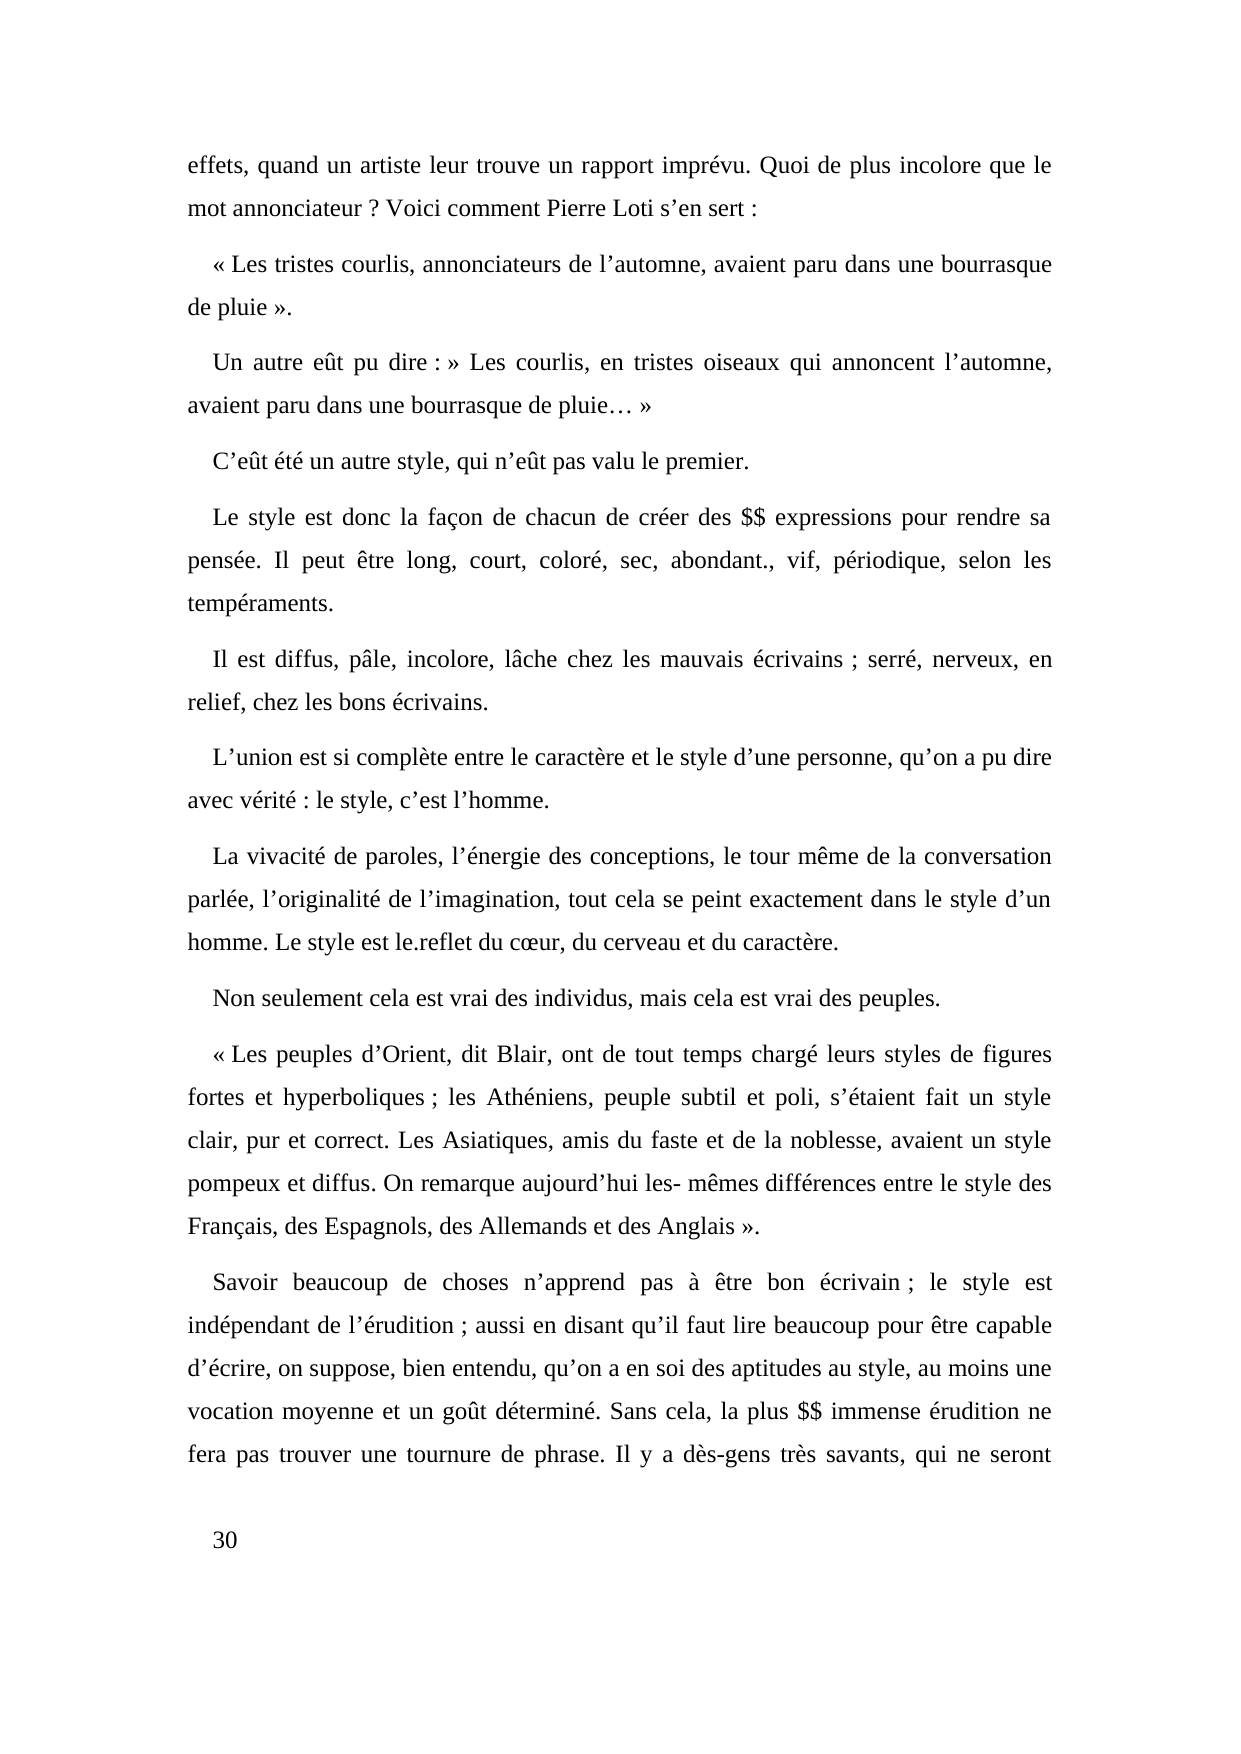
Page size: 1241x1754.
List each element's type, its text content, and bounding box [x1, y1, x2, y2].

text Il est diffus, pâle, incolore, lâche chez les mauvais écrivains ; serré, nerveux, en relief, chez les bons écrivains. [187, 644, 1053, 716]
text L’union est si complète entre le caractère et le style d’une personne, qu’on a pu dire avec vérité : le style, c’est l’homme. [187, 742, 1053, 814]
text « Les tristes courlis, annonciateurs de l’automne, avaient paru dans une bourrasque de pluie ». [187, 249, 1053, 321]
text C’eût été un autre style, qui n’eût pas valu le premier. [187, 446, 1053, 475]
text La vivacité de paroles, l’énergie des conceptions, le tour même de la conversation parlée, l’originalité de l’imagination, tout cela se peint exactement dans le style d’un homme. Le style est le.reflet du cœur, du cerveau et du caractère. [187, 841, 1053, 956]
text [187, 1267, 1053, 1468]
text « Les peuples d’Orient, dit Blair, ont de tout temps chargé leurs styles de figures fortes et hyperboliques ; les Athéniens, peuple subtil et poli, s’étaient fait un style clair, pur et correct. Les Asiatiques, amis du faste et de la noblesse, avaient un style pompeux et diffus. On remarque aujourd’hui les- mêmes différences entre le style des Français, des Espagnols, des Allemands et des Anglais ». [187, 1039, 1053, 1240]
text Un autre eût pu dire : » Les courlis, en tristes oiseaux qui annoncent l’automne, avaient paru dans une bourrasque de pluie… » [187, 347, 1053, 419]
text Le style est donc la façon de chacun de créer des $$ expressions pour rendre sa pensée. Il peut être long, court, coloré, sec, abondant., vif, périodique, selon les tempéraments. [187, 502, 1053, 617]
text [187, 150, 1053, 222]
text Non seulement cela est vrai des individus, mais cela est vrai des peuples. [187, 983, 1053, 1012]
